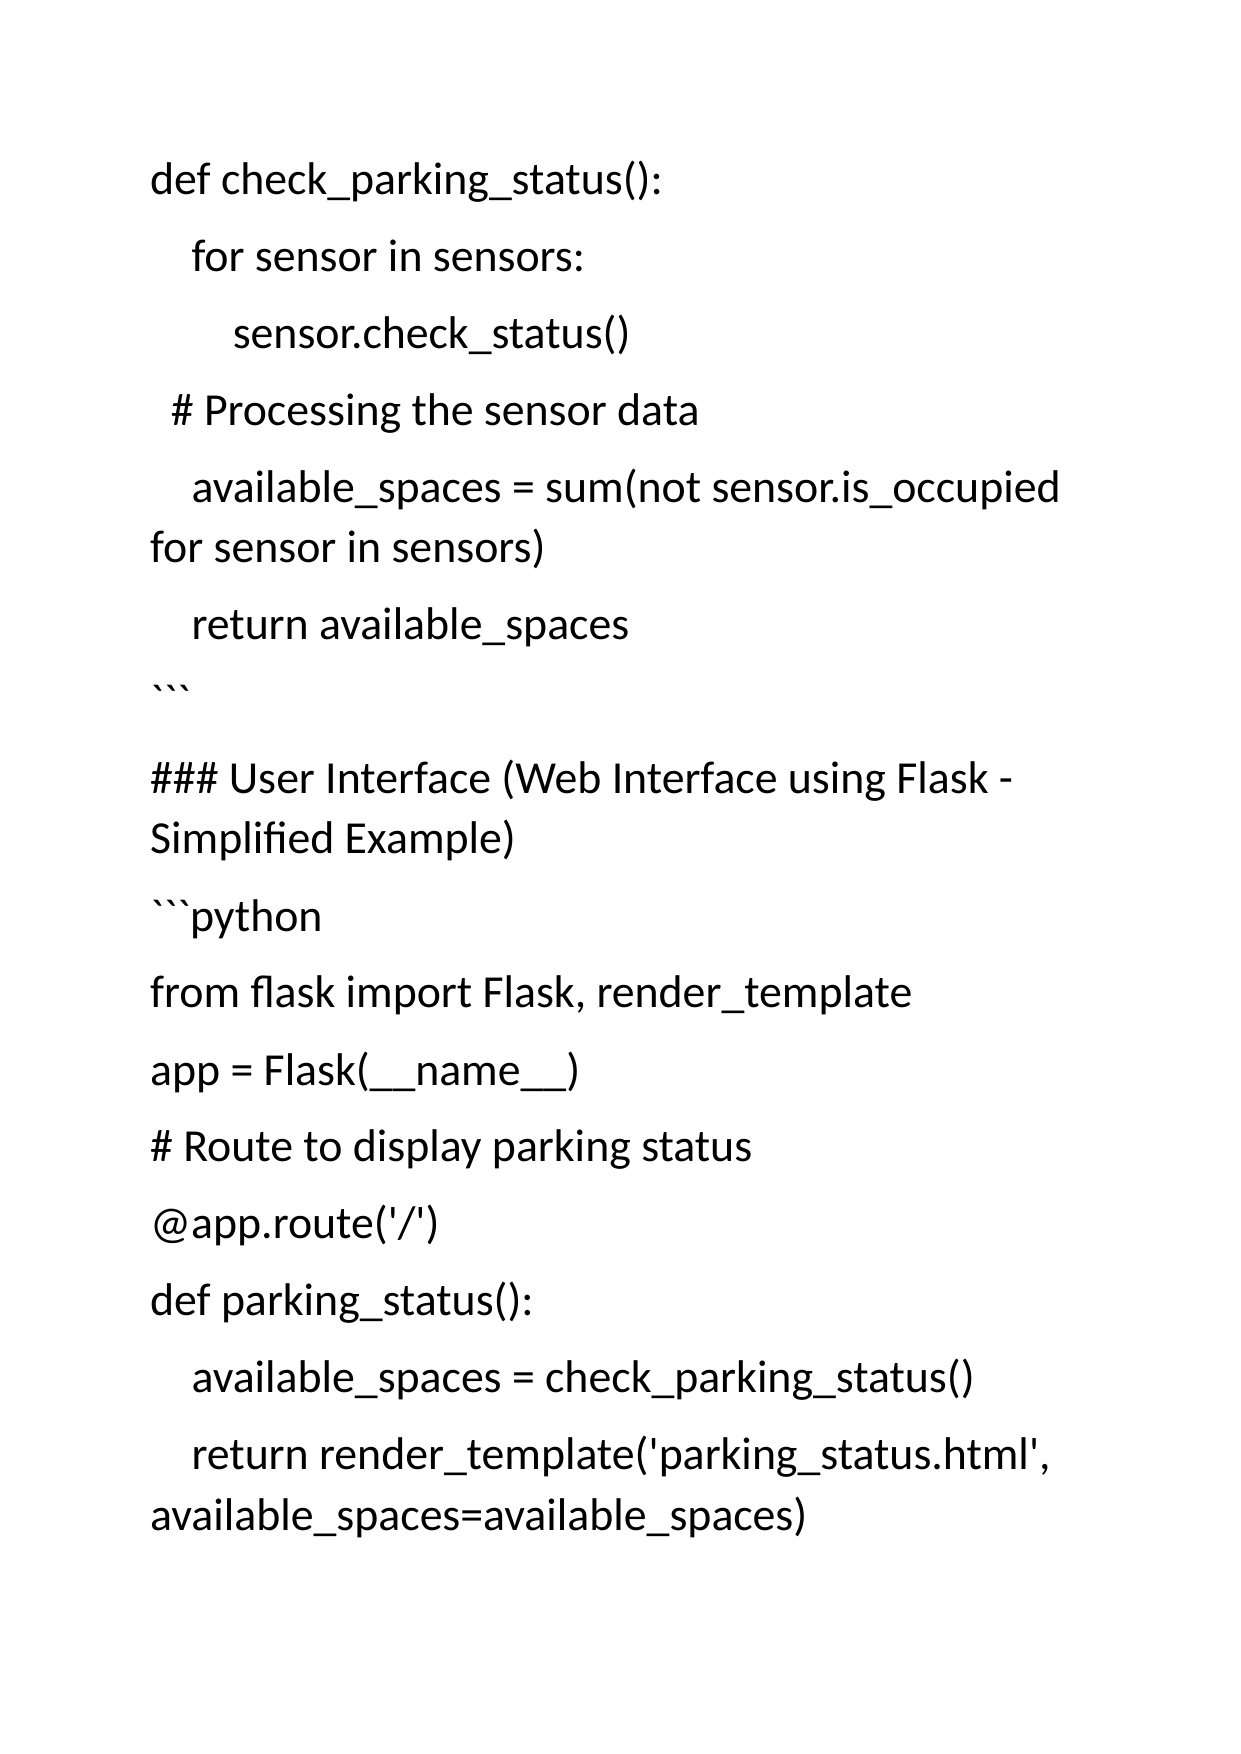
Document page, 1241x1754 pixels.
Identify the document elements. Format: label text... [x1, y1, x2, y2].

text sensor.check_status() [150, 304, 1090, 360]
text for sensor in sensors: [150, 227, 1090, 283]
text return available_spaces [150, 595, 1090, 651]
text app = Flask(__name__) [150, 1040, 1090, 1096]
text # Route to display parking status [150, 1117, 1090, 1173]
text available_spaces = check_parking_status() [150, 1348, 1090, 1404]
text ### User Interface (Web Interface using Flask - Simplified Example) [150, 749, 1090, 865]
text def parking_status(): [150, 1271, 1090, 1327]
text ``` [150, 672, 1090, 728]
text from flask import Flask, render_template [150, 963, 1090, 1019]
text def check_parking_status(): [150, 150, 1090, 206]
text @app.route('/') [150, 1194, 1090, 1250]
text return render_template('parking_status.html', available_spaces=available_spaces) [150, 1425, 1090, 1542]
text # Processing the sensor data [150, 381, 1090, 437]
text ```python [150, 886, 1090, 942]
text available_spaces = sum(not sensor.is_occupied for sensor in sensors) [150, 458, 1090, 574]
